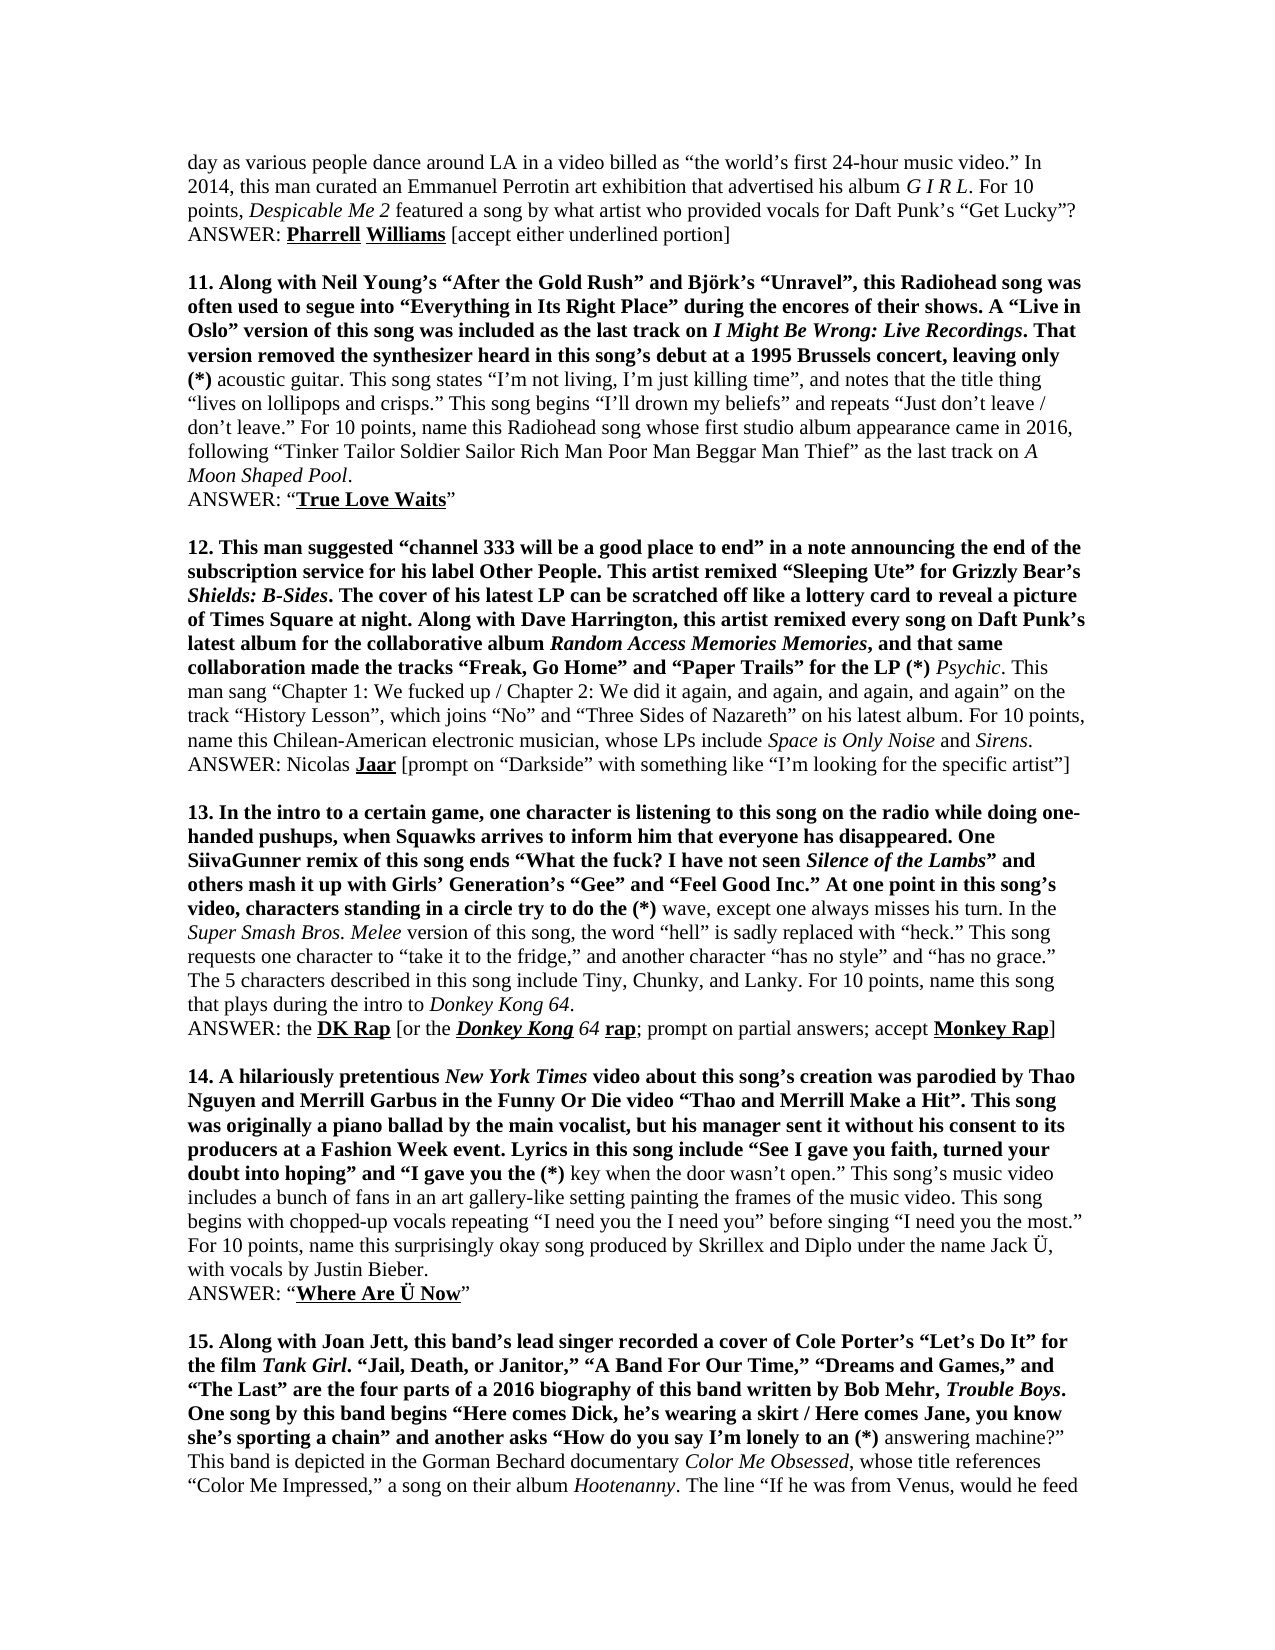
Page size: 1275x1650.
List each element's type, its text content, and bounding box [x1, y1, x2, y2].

text 11. Along with Neil Young’s “After the Gold Rush” and Björk’s “Unravel”, this Radiohead song was often used to segue into “Everything in Its Right Place” during the encores of their shows. A “Live in Oslo” version of this song was included as the last track on I Might Be Wrong: Live Recordings. That version removed the synthesizer heard in this song’s debut at a 1995 Brussels concert, leaving only (*) acoustic guitar. This song states “I’m not living, I’m just killing time”, and notes that the title thing “lives on lollipops and crisps.” This song begins “I’ll drown my beliefs” and repeats “Just don’t leave / don’t leave.” For 10 points, name this Radiohead song whose first studio album appearance came in 2016, following “Tinker Tailor Soldier Sailor Rich Man Poor Man Beggar Man Thief” as the last track on A Moon Shaped Pool. [187, 270, 1087, 487]
text ANSWER: Pharrell Williams [accept either underlined portion] [187, 222, 1087, 246]
text 13. In the intro to a certain game, one character is listening to this song on the radio while doing one-handed pushups, when Squawks arrives to inform him that everyone has disappeared. One SiivaGunner remix of this song ends “What the fuck? I have not seen Silence of the Lambs” and others mash it up with Girls’ Generation’s “Gee” and “Feel Good Inc.” At one point in this song’s video, characters standing in a circle try to do the (*) wave, except one always misses his turn. In the Super Smash Bros. Melee version of this song, the word “hell” is sadly replaced with “heck.” This song requests one character to “take it to the fridge,” and another character “has no style” and “has no grace.” The 5 characters described in this song include Tiny, Chunky, and Lanky. For 10 points, name this song that plays during the intro to Donkey Kong 64. [187, 800, 1087, 1016]
text ANSWER: the DK Rap [or the Donkey Kong 64 rap; prompt on partial answers; accept Monkey Rap] [187, 1016, 1087, 1040]
text 14. A hilariously pretentious New York Times video about this song’s creation was parodied by Thao Nguyen and Merrill Garbus in the Funny Or Die video “Thao and Merrill Make a Hit”. This song was originally a piano ballad by the main vocalist, but his manager sent it without his consent to its producers at a Fashion Week event. Lyrics in this song include “See I gave you faith, turned your doubt into hoping” and “I gave you the (*) key when the door wasn’t open.” This song’s music video includes a bunch of fans in an art gallery-like setting painting the frames of the music video. This song begins with chopped-up vocals repeating “I need you the I need you” before singing “I need you the most.” For 10 points, name this surprisingly okay song produced by Skrillex and Diplo under the name Jack Ü, with vocals by Justin Bieber. [187, 1064, 1087, 1281]
text ANSWER: “True Love Waits” [187, 487, 1087, 511]
text ANSWER: “Where Are Ü Now” [187, 1281, 1087, 1305]
text 12. This man suggested “channel 333 will be a good place to end” in a note announcing the end of the subscription service for his label Other People. This artist remixed “Sleeping Ute” for Grizzly Bear’s Shields: B-Sides. The cover of his latest LP can be scratched off like a lottery card to reveal a picture of Times Square at night. Along with Dave Harrington, this artist remixed every song on Daft Punk’s latest album for the collaborative album Random Access Memories Memories, and that same collaboration made the tracks “Freak, Go Home” and “Paper Trails” for the LP (*) Psychic. This man sang “Chapter 1: We fucked up / Chapter 2: We did it again, and again, and again, and again” on the track “History Lesson”, which joins “No” and “Three Sides of Nazareth” on his latest album. For 10 points, name this Chilean-American electronic musician, whose LPs include Space is Only Noise and Sirens. [187, 535, 1087, 752]
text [187, 150, 1087, 222]
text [187, 1329, 1087, 1497]
text ANSWER: Nicolas Jaar [prompt on “Darkside” with something like “I’m looking for the specific artist”] [187, 752, 1087, 776]
